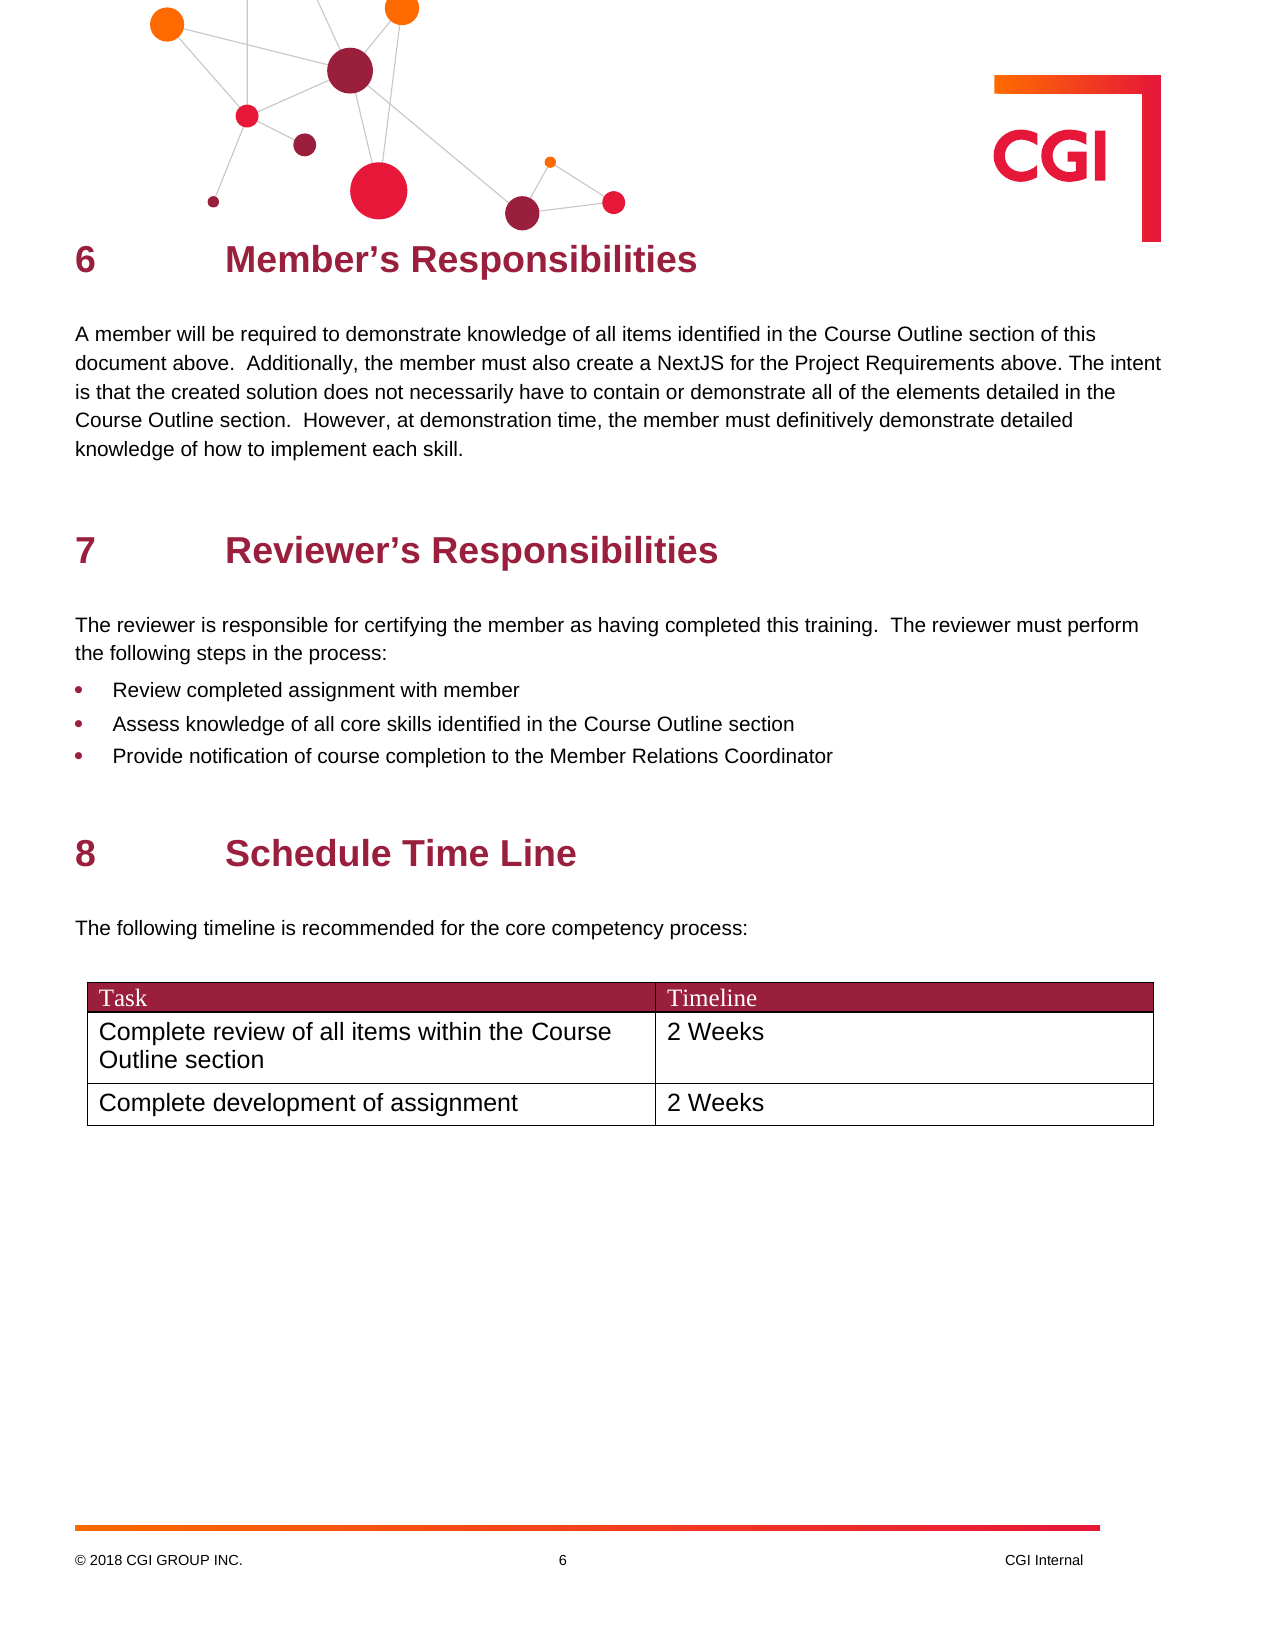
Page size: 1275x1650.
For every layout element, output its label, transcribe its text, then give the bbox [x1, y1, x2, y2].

subtitle Member’s Responsibilities [75, 237, 1162, 281]
text The following timeline is recommended for the core competency process: [75, 916, 1162, 940]
table_header Task [88, 983, 655, 1011]
list Provide notification of course completion to the Member Relations Coordinator [75, 744, 1162, 768]
text A member will be required to demonstrate knowledge of all items identified in the Course Outline section of this document above. Additionally, the member must also create a NextJS for the Project Requirements above. The intent is that the created solution does not necessarily have to contain or demonstrate all of the elements detailed in the Course Outline section. However, at demonstration time, the member must definitively demonstrate detailed knowledge of how to implement each skill. [75, 322, 1162, 461]
list Review completed assignment with member [75, 678, 1162, 702]
subtitle Reviewer’s Responsibilities [75, 528, 1162, 571]
list Assess knowledge of all core skills identified in the Course Outline section [75, 711, 1162, 735]
table_cell 2 Weeks [656, 1084, 1153, 1125]
table_cell Complete review of all items within the Course Outline section [88, 1013, 655, 1082]
table_cell Complete development of assignment [88, 1084, 655, 1125]
text The reviewer is responsible for certifying the member as having completed this training. The reviewer must perform the following steps in the process: [75, 612, 1162, 665]
subtitle Schedule Time Line [75, 831, 1162, 874]
table_cell 2 Weeks [656, 1013, 1153, 1082]
table_header Timeline [656, 983, 1153, 1011]
